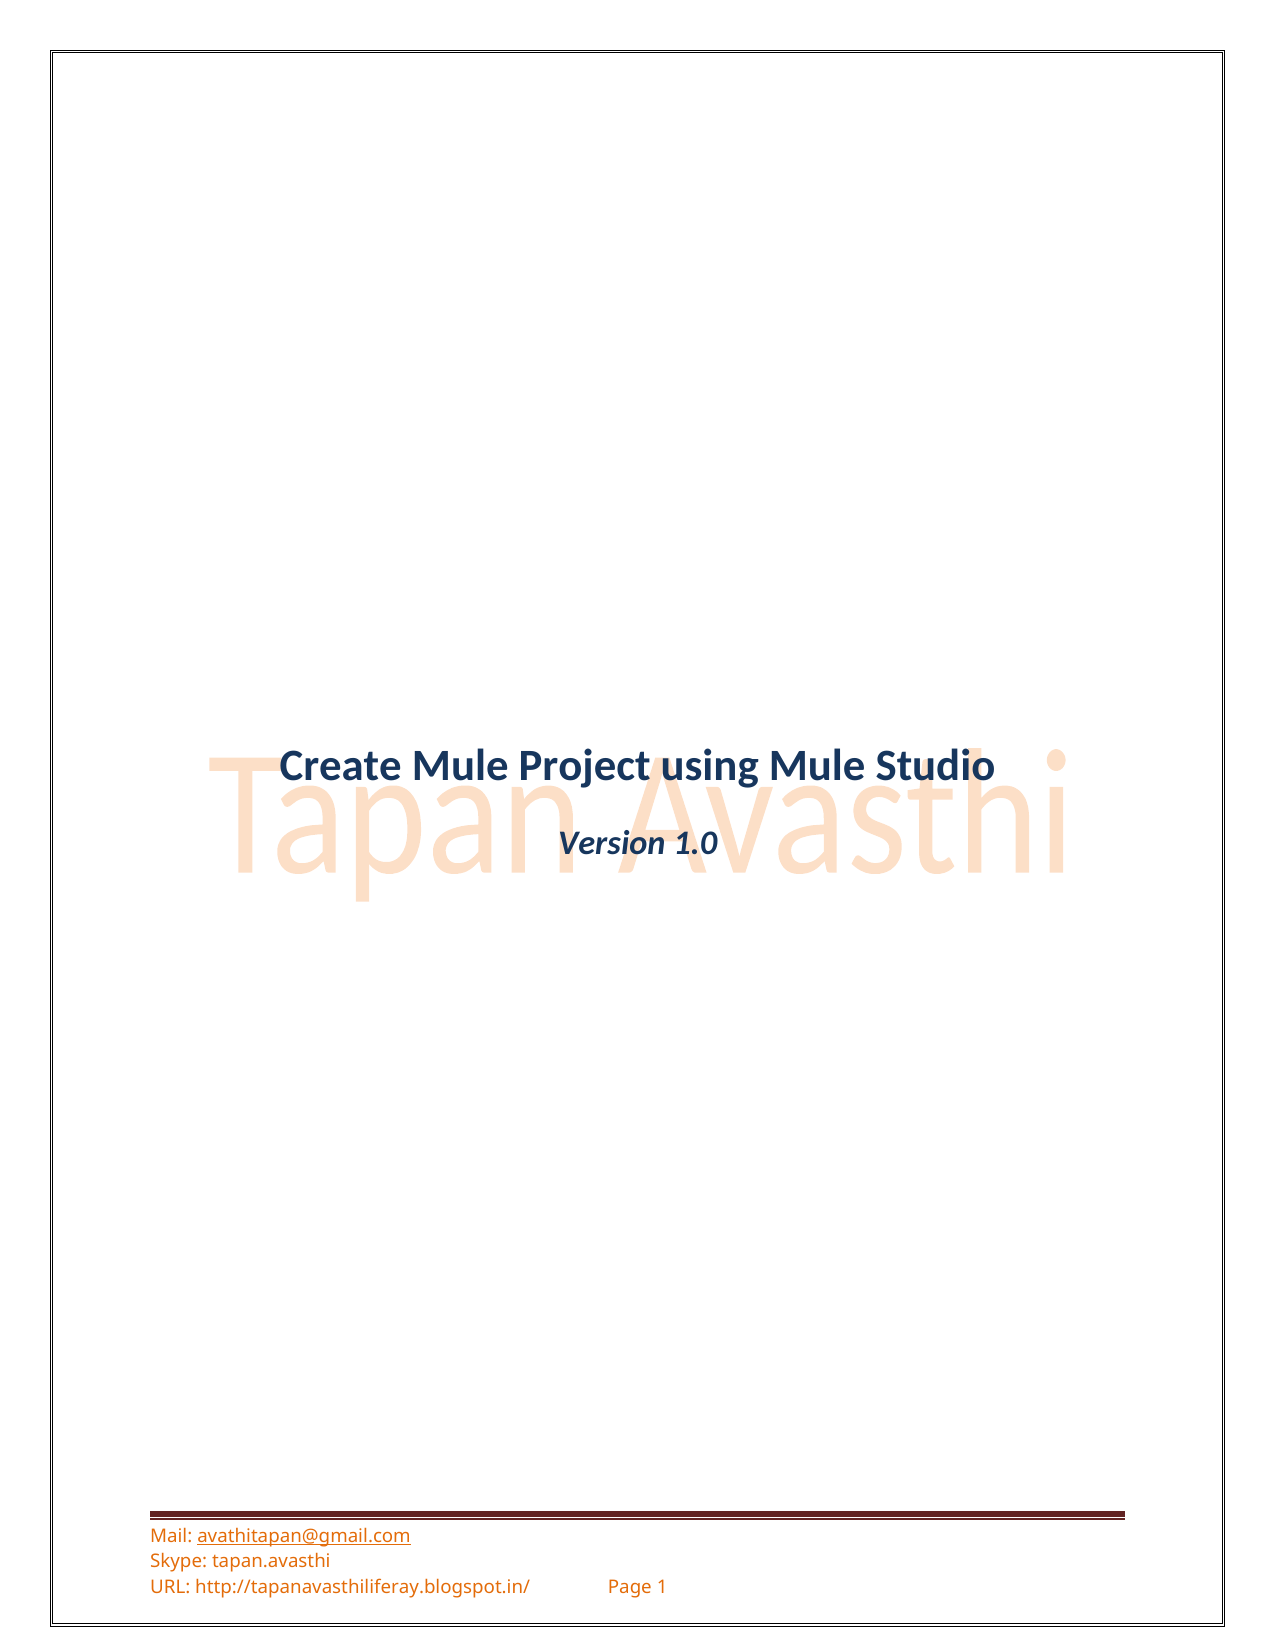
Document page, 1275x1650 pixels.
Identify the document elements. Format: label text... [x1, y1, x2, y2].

text Create Mule Project using Mule Studio [150, 737, 1125, 792]
text Version 1.0 [150, 821, 1125, 863]
